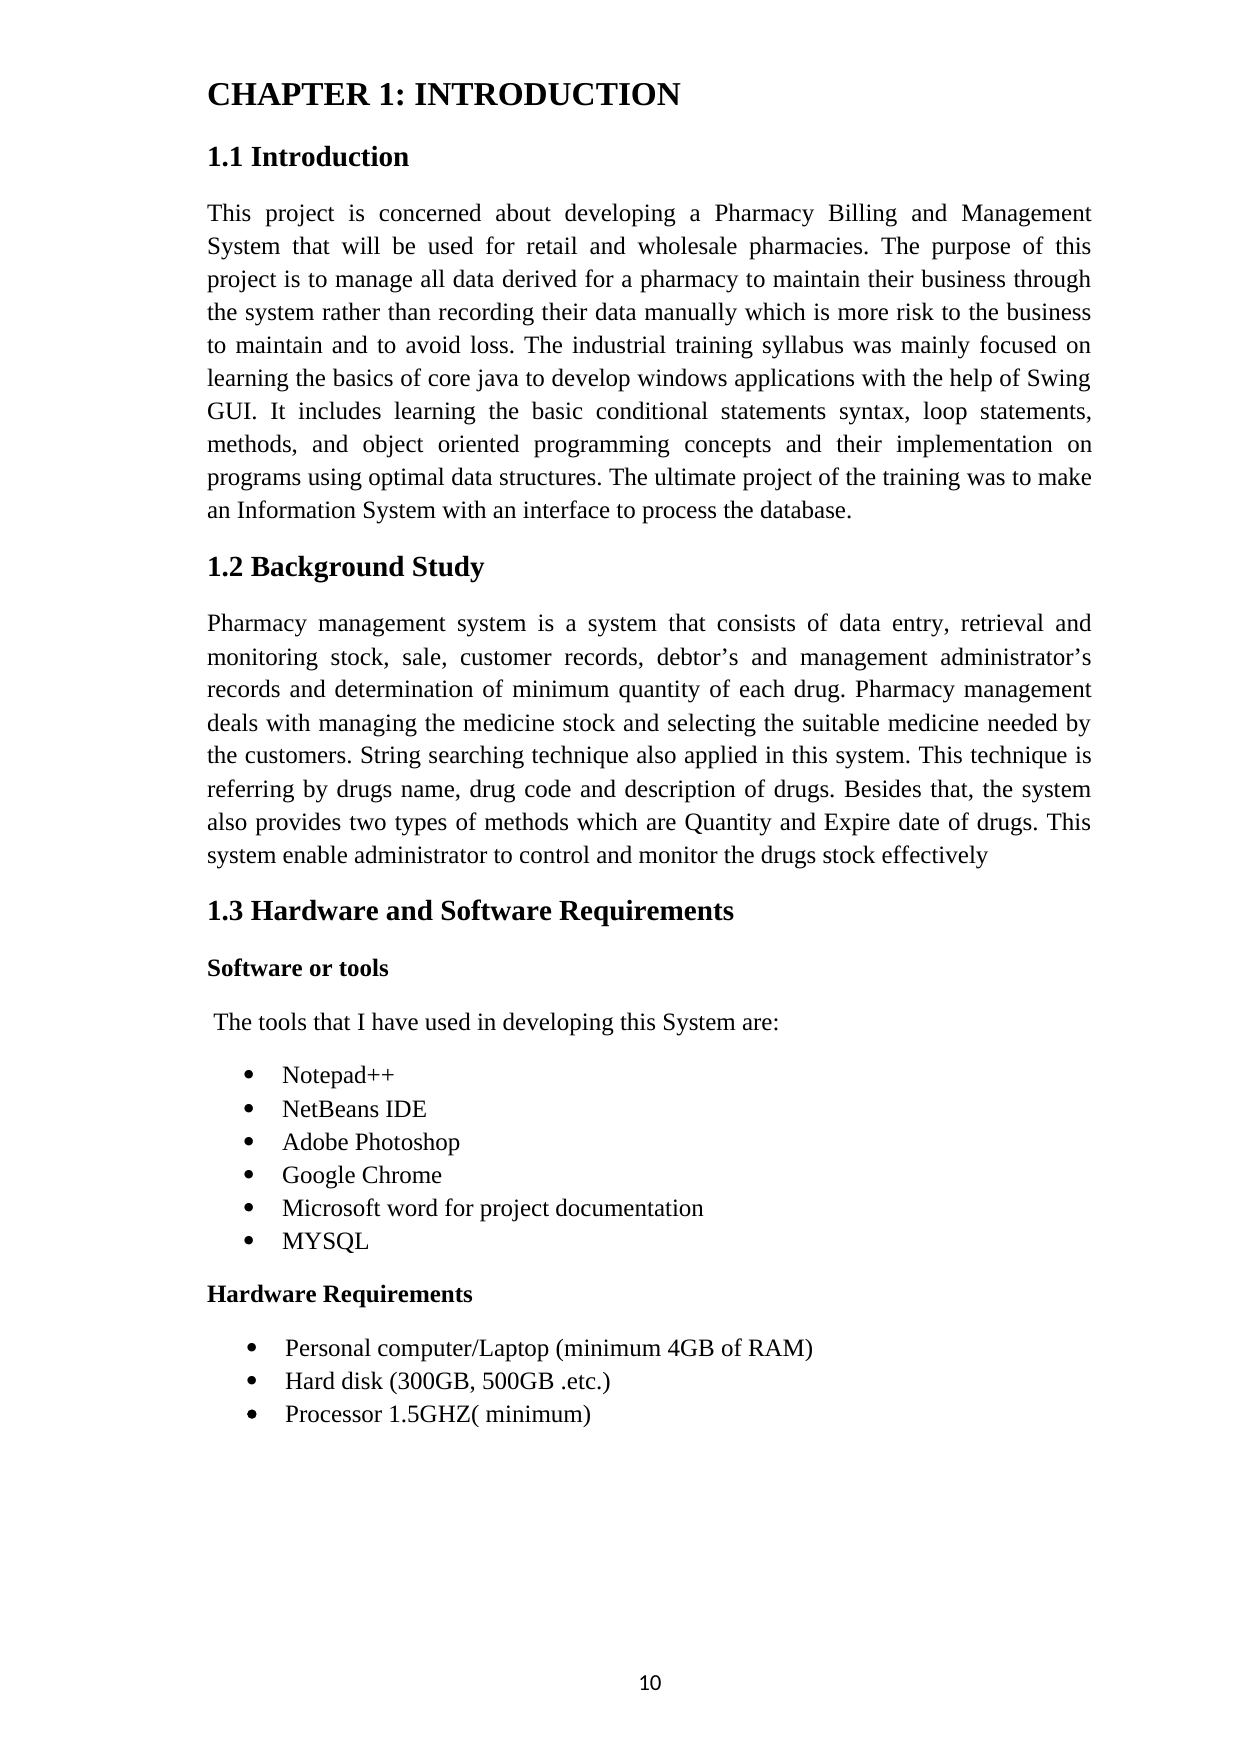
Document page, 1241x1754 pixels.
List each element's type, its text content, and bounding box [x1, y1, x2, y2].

list Microsoft word for project documentation [244, 1193, 1092, 1221]
text 1.1 Introduction [207, 139, 1092, 172]
text Software or tools [207, 953, 1092, 982]
text The tools that I have used in developing this System are: [207, 1007, 1092, 1036]
text This project is concerned about developing a Pharmacy Billing and Management System that will be used for retail and wholesale pharmacies. The purpose of this project is to manage all data derived for a pharmacy to maintain their business through the system rather than recording their data manually which is more risk to the business to maintain and to avoid loss. The industrial training syllabus was mainly focused on learning the basics of core java to develop windows applications with the help of Swing GUI. It includes learning the basic conditional statements syntax, loop statements, methods, and object oriented programming concepts and their implementation on programs using optimal data structures. The ultimate project of the training was to make an Information System with an interface to process the database. [207, 198, 1092, 524]
list NetBeans IDE [244, 1094, 1092, 1122]
text 1.3 Hardware and Software Requirements [207, 893, 1092, 927]
text Hardware Requirements [207, 1279, 1092, 1308]
text CHAPTER 1: INTRODUCTION [207, 74, 1092, 112]
list Hard disk (300GB, 500GB .etc.) [247, 1366, 1092, 1395]
list Processor 1.5GHZ( minimum) [247, 1399, 1092, 1428]
list MYSQL [244, 1226, 1092, 1254]
text 1.2 Background Study [207, 549, 1092, 583]
list Notepad++ [244, 1061, 1092, 1089]
text Pharmacy management system is a system that consists of data entry, retrieval and monitoring stock, sale, customer records, debtor’s and management administrator’s records and determination of minimum quantity of each drug. Pharmacy management deals with managing the medicine stock and selecting the suitable medicine needed by the customers. String searching technique also applied in this system. This technique is referring by drugs name, drug code and description of drugs. Besides that, the system also provides two types of methods which are Quantity and Expire date of drugs. This system enable administrator to control and monitor the drugs stock effectively [207, 608, 1092, 868]
list Personal computer/Laptop (minimum 4GB of RAM) [247, 1333, 1092, 1362]
list Adobe Photoshop [244, 1127, 1092, 1155]
list Google Chrome [244, 1160, 1092, 1188]
